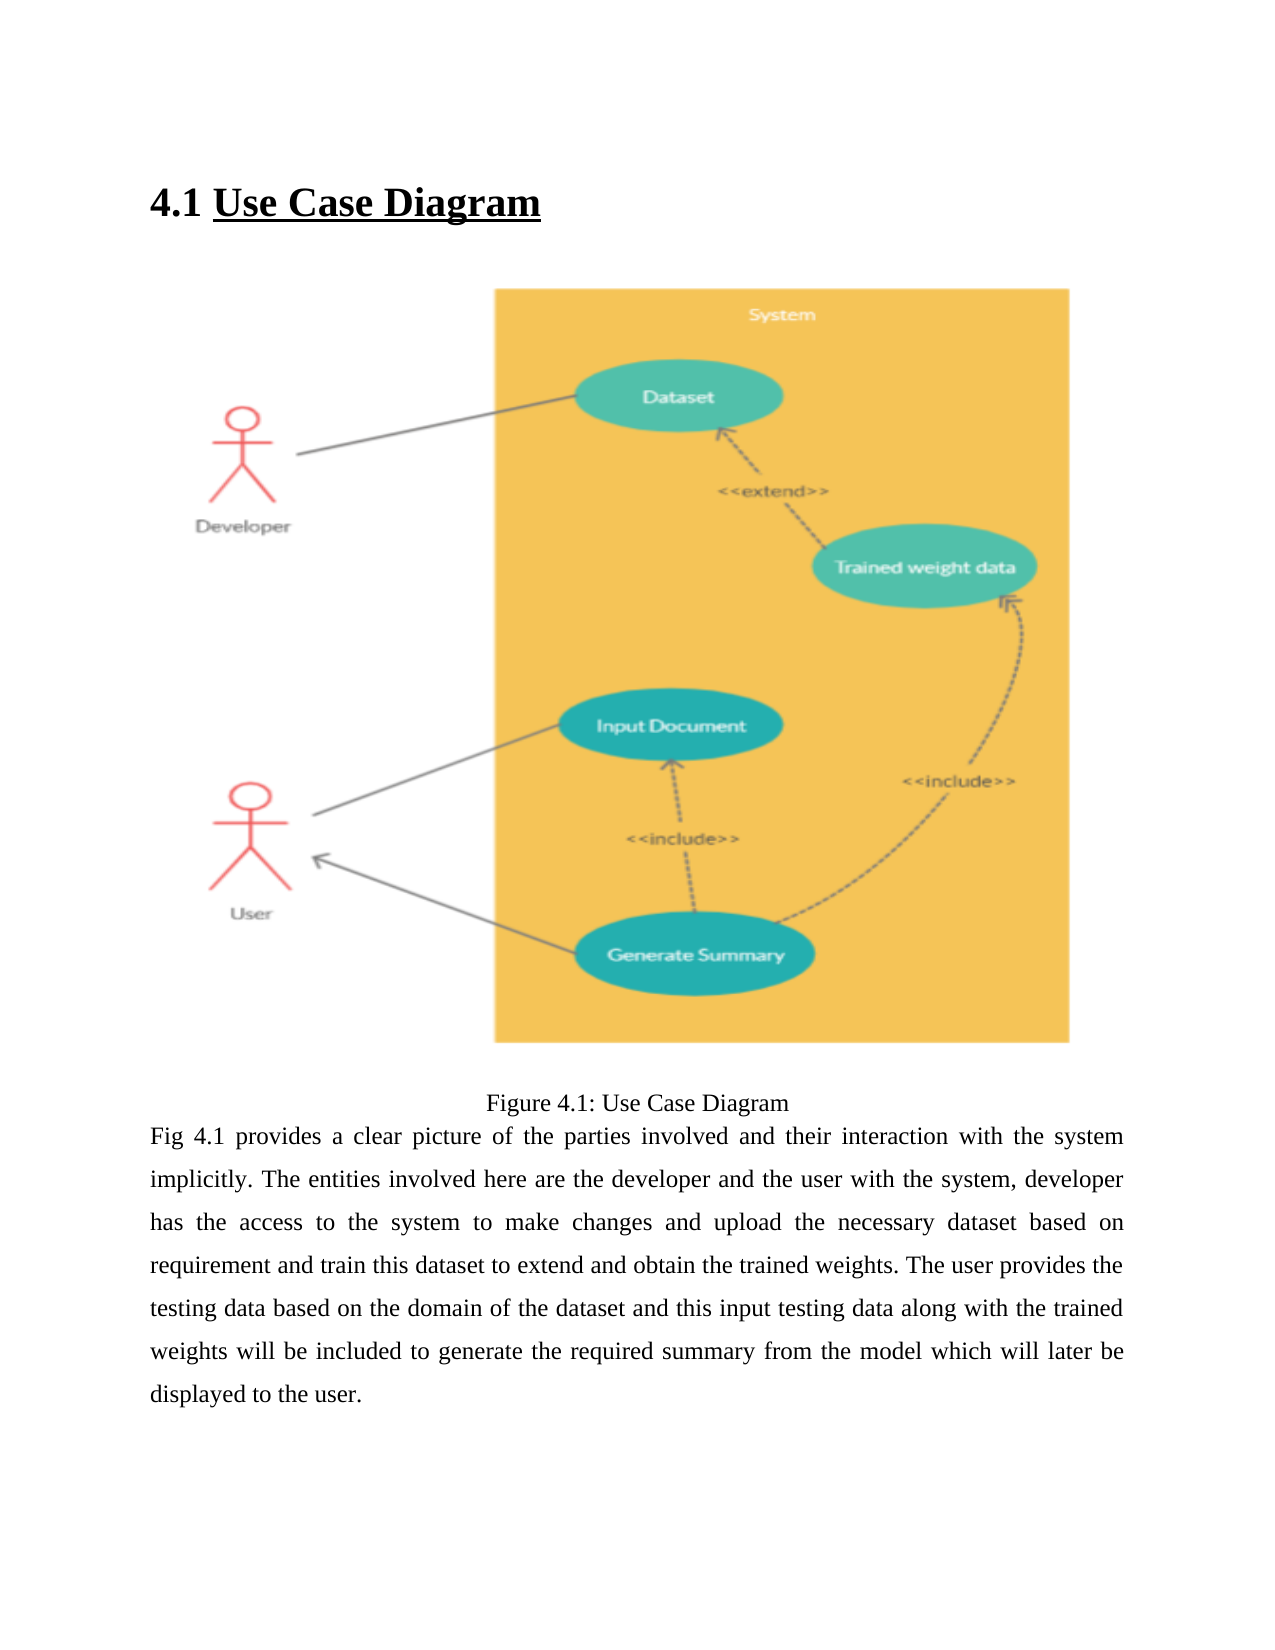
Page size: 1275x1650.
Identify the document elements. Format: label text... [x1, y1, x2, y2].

text Figure 4.1: Use Case Diagram [150, 1088, 1125, 1116]
text Fig 4.1 provides a clear picture of the parties involved and their interaction with the system implicitly. The entities involved here are the developer and the user with the system, developer has the access to the system to make changes and upload the necessary dataset based on requirement and train this dataset to extend and obtain the trained weights. The user provides the testing data based on the domain of the dataset and this input testing data along with the trained weights will be included to generate the required summary from the model which will later be displayed to the user. [150, 1121, 1125, 1408]
subtitle 4.1 Use Case Diagram [150, 178, 1125, 226]
picture [150, 288, 1072, 1046]
